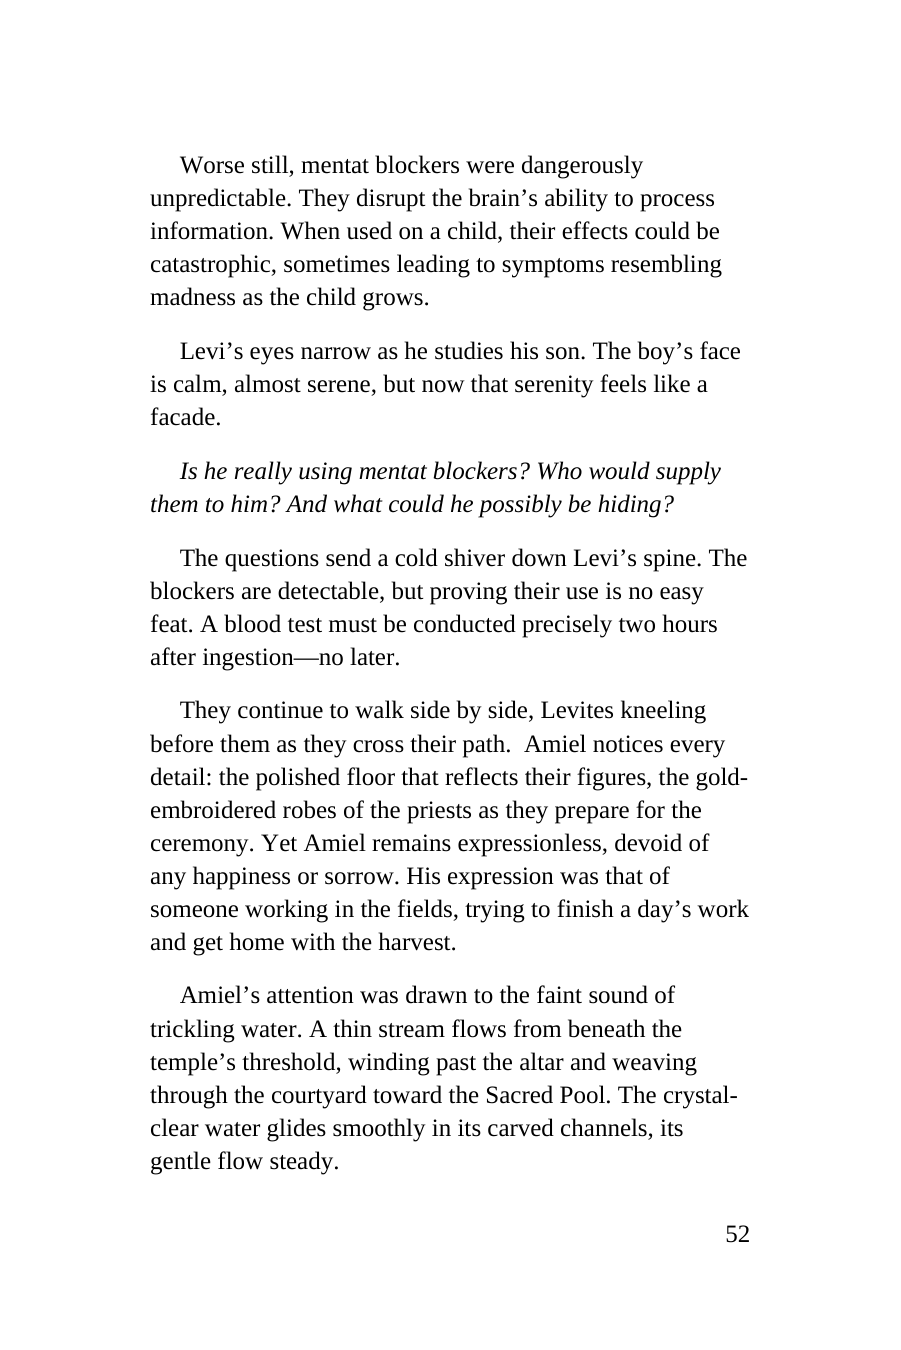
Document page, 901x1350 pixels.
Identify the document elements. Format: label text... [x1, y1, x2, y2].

text Amiel’s attention was drawn to the faint sound of trickling water. A thin stream flows from beneath the temple’s threshold, winding past the altar and weaving through the courtyard toward the Sacred Pool. The crystal-clear water glides smoothly in its carved channels, its gentle flow steady. [150, 981, 750, 1174]
text Is he really using mentat blockers? Who would supply them to him? And what could he possibly be hiding? [150, 456, 750, 518]
text Levi’s eyes narrow as he studies his son. The boy’s face is calm, almost serene, but now that serenity feels like a facade. [150, 336, 750, 431]
text They continue to walk side by side, Levites kneeling before them as they cross their path. Amiel notices every detail: the polished floor that reflects their figures, the gold-embroidered robes of the priests as they prepare for the ceremony. Yet Amiel remains expressionless, devoid of any happiness or sorrow. His expression was that of someone working in the fields, trying to finish a day’s work and get home with the harvest. [150, 696, 750, 956]
text Worse still, mentat blockers were dangerously unpredictable. They disrupt the brain’s ability to process information. When used on a child, their effects could be catastrophic, sometimes leading to symptoms resembling madness as the child grows. [150, 150, 750, 311]
text The questions send a cold shiver down Levi’s spine. The blockers are detectable, but proving their use is no easy feat. A blood test must be conducted precisely two hours after ingestion—no later. [150, 543, 750, 671]
